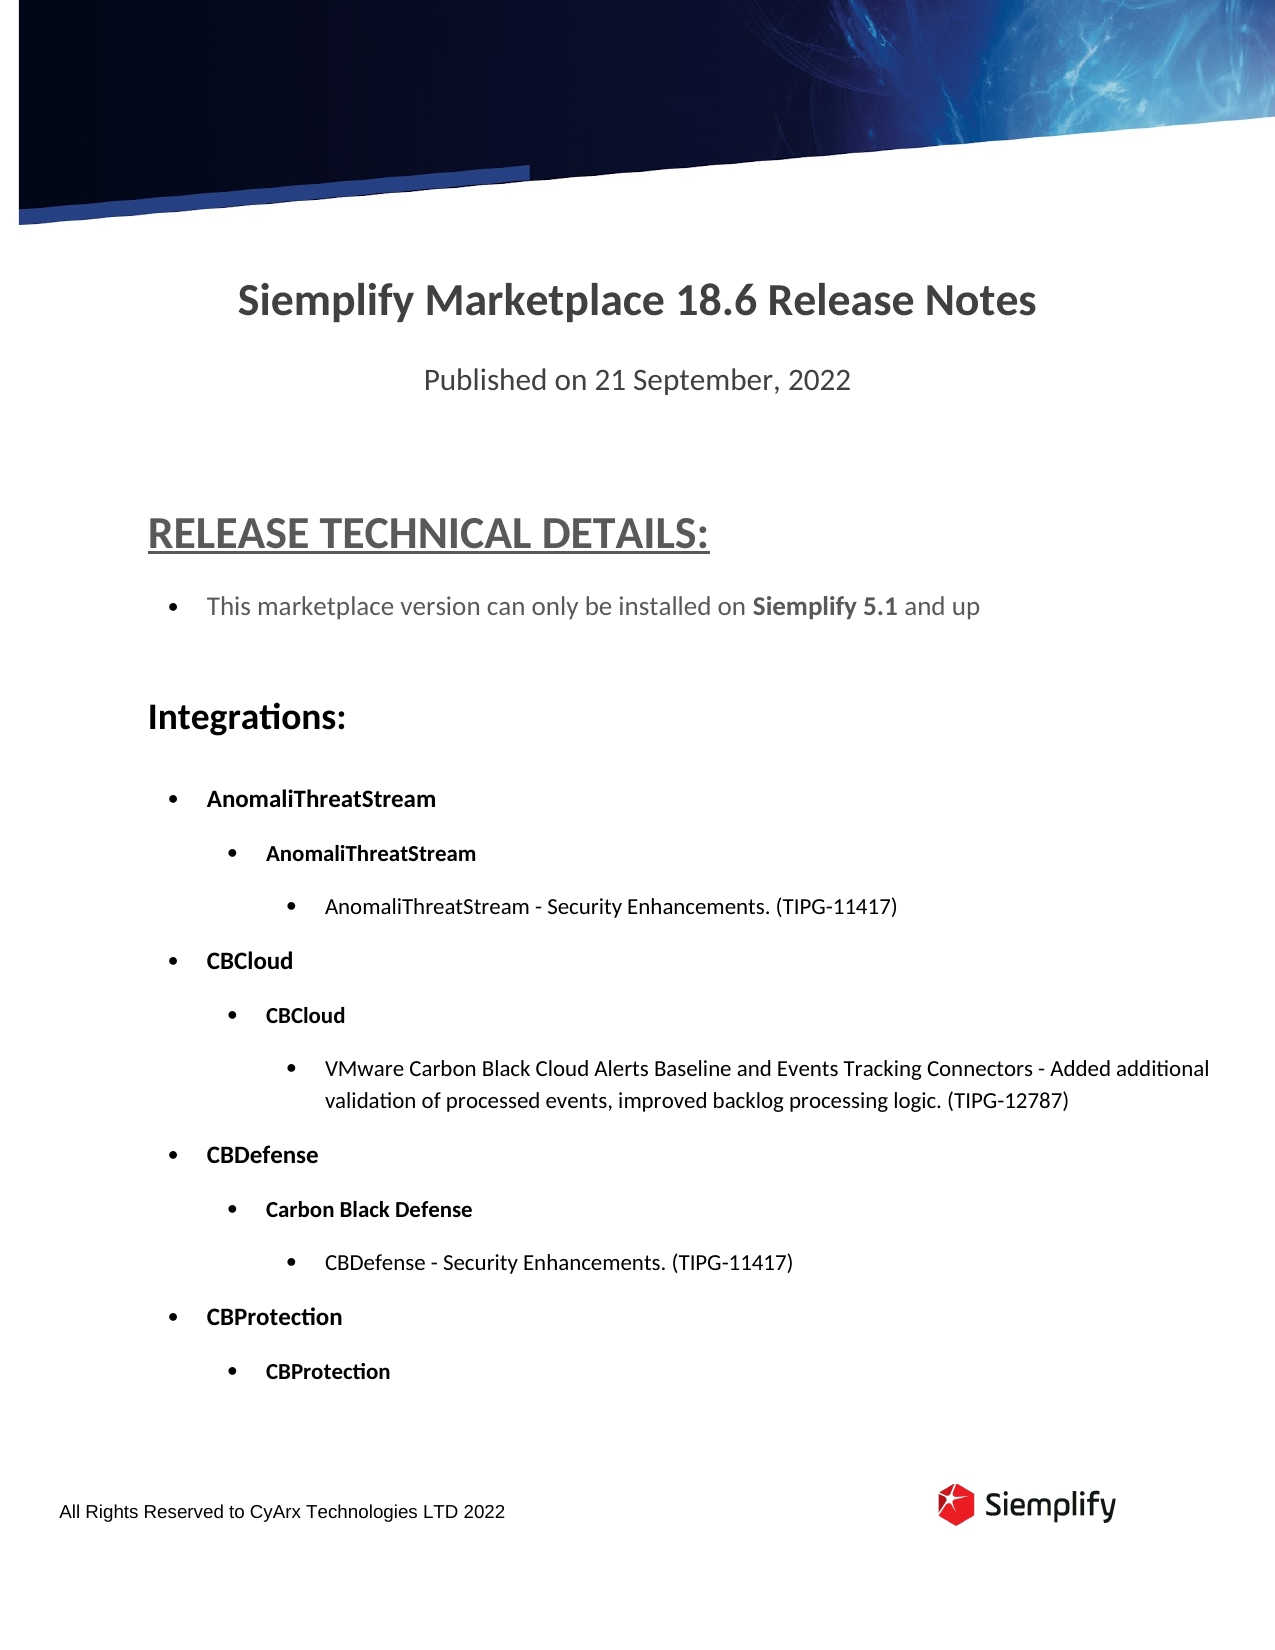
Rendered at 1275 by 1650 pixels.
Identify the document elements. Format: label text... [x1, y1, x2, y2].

text Integrations: [148, 693, 1275, 739]
text Published on 21 September, 2022 [0, 360, 1275, 398]
list Carbon Black Defense [228, 1195, 1275, 1223]
list This marketplace version can only be installed on Siemplify 5.1 and up [169, 589, 1275, 622]
list CBProtection [228, 1357, 1275, 1385]
list CBDefense - Security Enhancements. (TIPG-11417) [287, 1248, 1275, 1276]
list AnomaliThreatStream [169, 783, 1275, 814]
list CBDefense [169, 1139, 1275, 1170]
list CBCloud [228, 1001, 1275, 1029]
list CBCloud [169, 945, 1275, 976]
list CBProtection [169, 1301, 1275, 1332]
text RELEASE TECHNICAL DETAILS: [148, 503, 1275, 559]
list AnomaliThreatStream - Security Enhancements. (TIPG-11417) [287, 892, 1275, 920]
text Siemplify Marketplace 18.6 Release Notes [0, 271, 1275, 326]
list VMware Carbon Black Cloud Alerts Baseline and Events Tracking Connectors - Added additional validation of processed events, improved backlog processing logic. (TIPG-12787) [287, 1054, 1275, 1114]
list AnomaliThreatStream [228, 839, 1275, 867]
picture [18, 0, 1275, 225]
picture [938, 1484, 1116, 1526]
